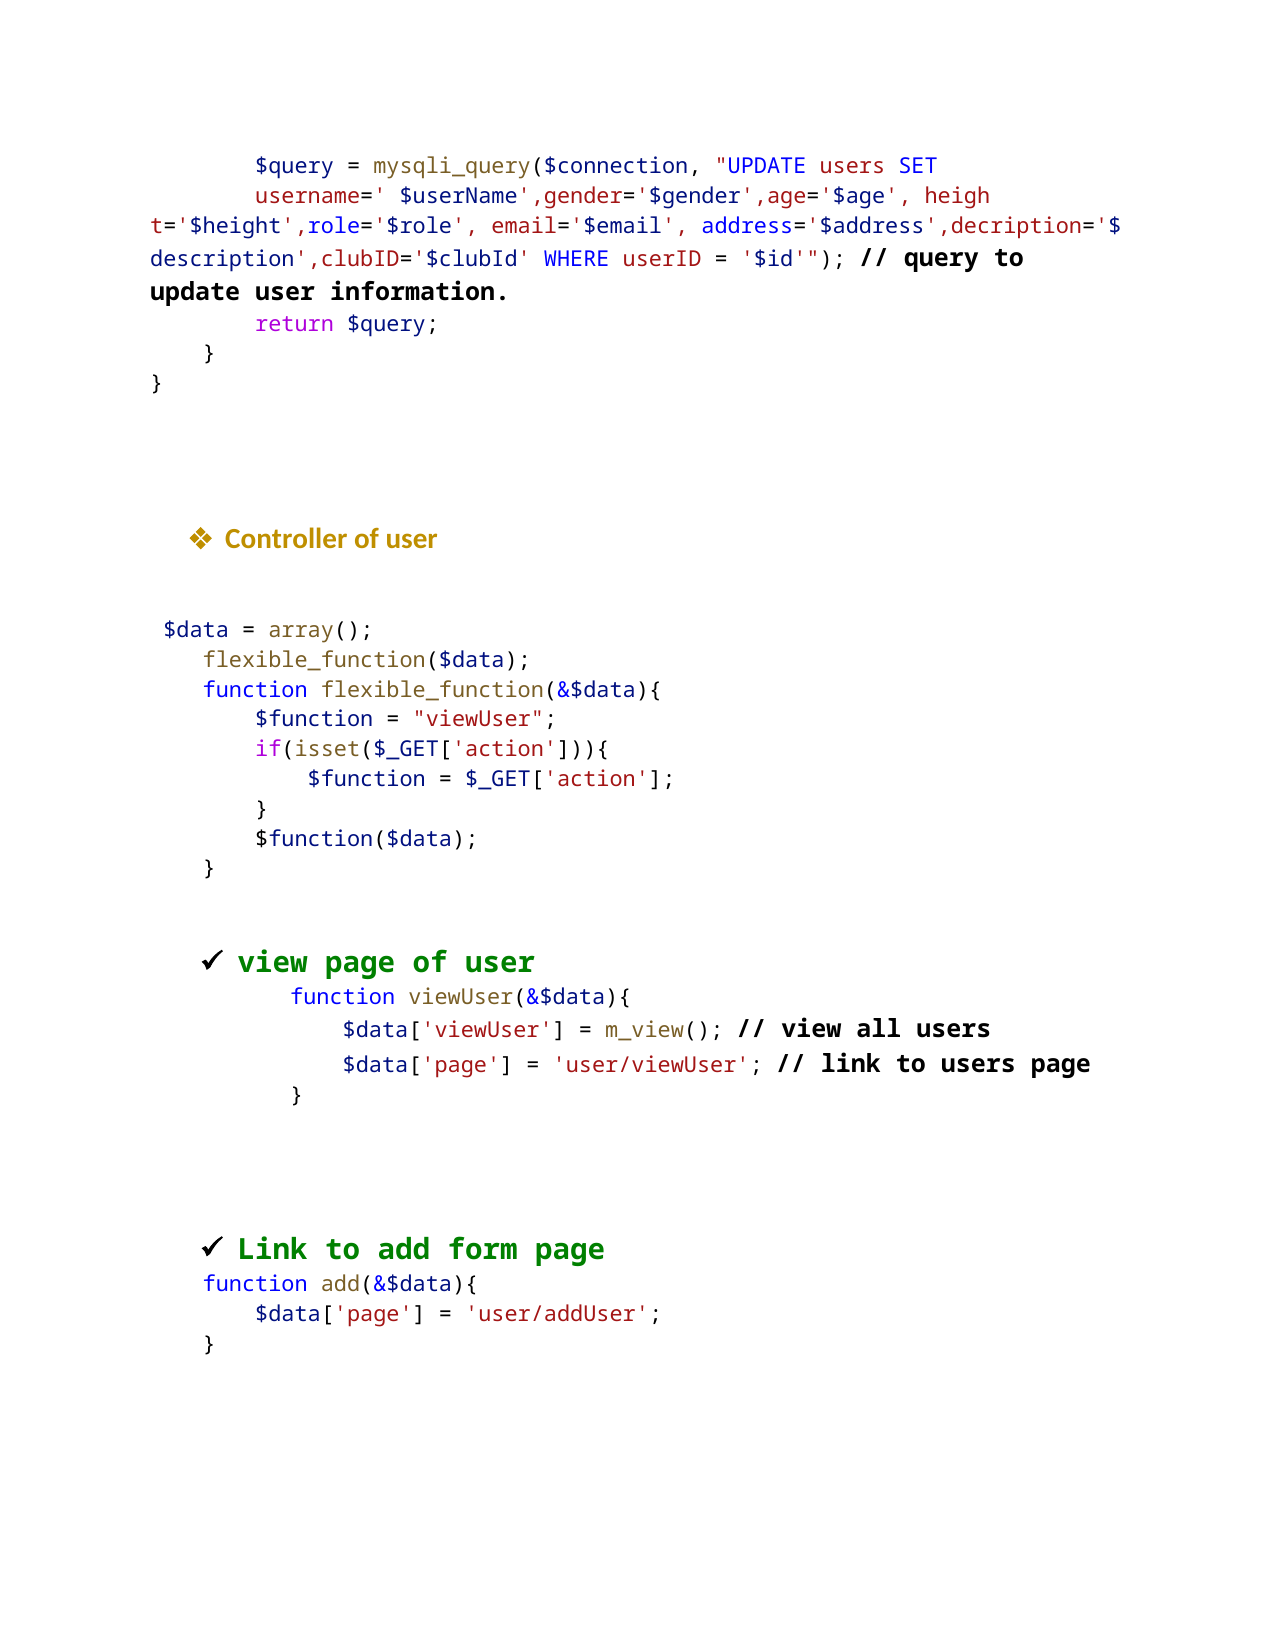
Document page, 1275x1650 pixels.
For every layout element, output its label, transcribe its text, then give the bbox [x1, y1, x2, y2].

text function add(&$data){ [150, 1268, 1125, 1298]
text $function = $_GET['action']; [150, 763, 1125, 793]
text } [150, 1327, 1125, 1357]
text function flexible_function(&$data){ [150, 673, 1125, 703]
text username=' $userName',gender='$gender',age='$age', height='$height',role='$role', email='$email', address='$address',decription='$description',clubID='$clubId' WHERE userID = '$id'"); // query to update user information. [150, 180, 1125, 307]
text } [150, 852, 1125, 882]
text $query = mysqli_query($connection, "UPDATE users SET [150, 150, 1125, 180]
text } [150, 337, 1125, 367]
list function viewUser(&$data){ [237, 981, 1125, 1011]
list Controller of user [187, 520, 1125, 556]
text } [150, 793, 1125, 822]
text $function = "viewUser"; [150, 703, 1125, 733]
text $data = array(); [150, 614, 1125, 644]
text $function($data); [150, 822, 1125, 852]
list $data['page'] = 'user/viewUser'; // link to users page [237, 1045, 1125, 1079]
list $data['viewUser'] = m_view(); // view all users [237, 1011, 1125, 1045]
text if(isset($_GET['action'])){ [150, 733, 1125, 763]
text } [150, 367, 1125, 397]
text $data['page'] = 'user/addUser'; [150, 1298, 1125, 1327]
list view page of user [200, 942, 1125, 981]
text return $query; [150, 307, 1125, 337]
list Link to add form page [200, 1228, 1125, 1268]
text flexible_function($data); [150, 644, 1125, 673]
list } [237, 1079, 1125, 1109]
